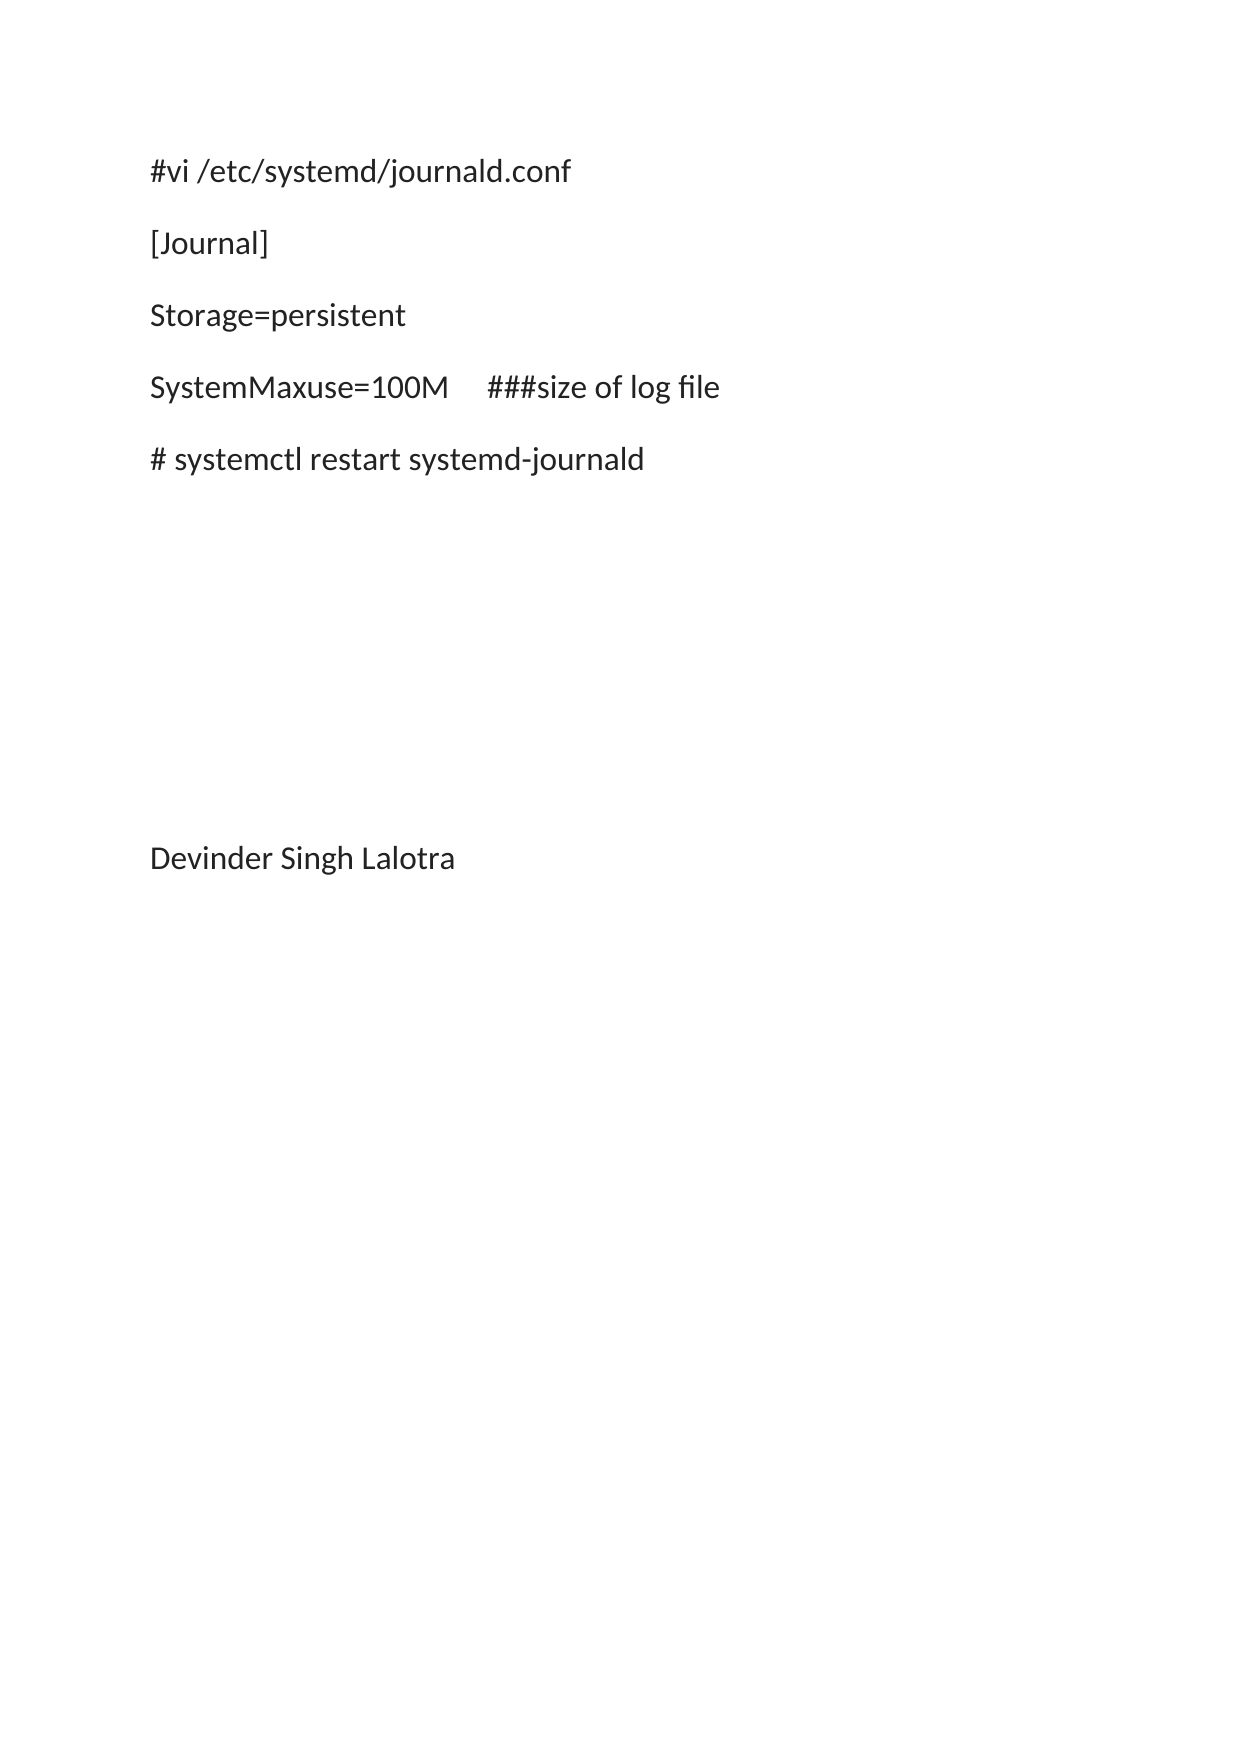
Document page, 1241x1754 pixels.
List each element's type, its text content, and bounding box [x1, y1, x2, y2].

text Storage=persistent [150, 294, 1090, 335]
text # systemctl restart systemd-journald [150, 438, 1090, 479]
text [Journal] [150, 222, 1090, 263]
text #vi /etc/systemd/journald.conf [150, 150, 1090, 191]
text SystemMaxuse=100M ###size of log file [150, 366, 1090, 407]
text Devinder Singh Lalotra [150, 837, 1090, 877]
